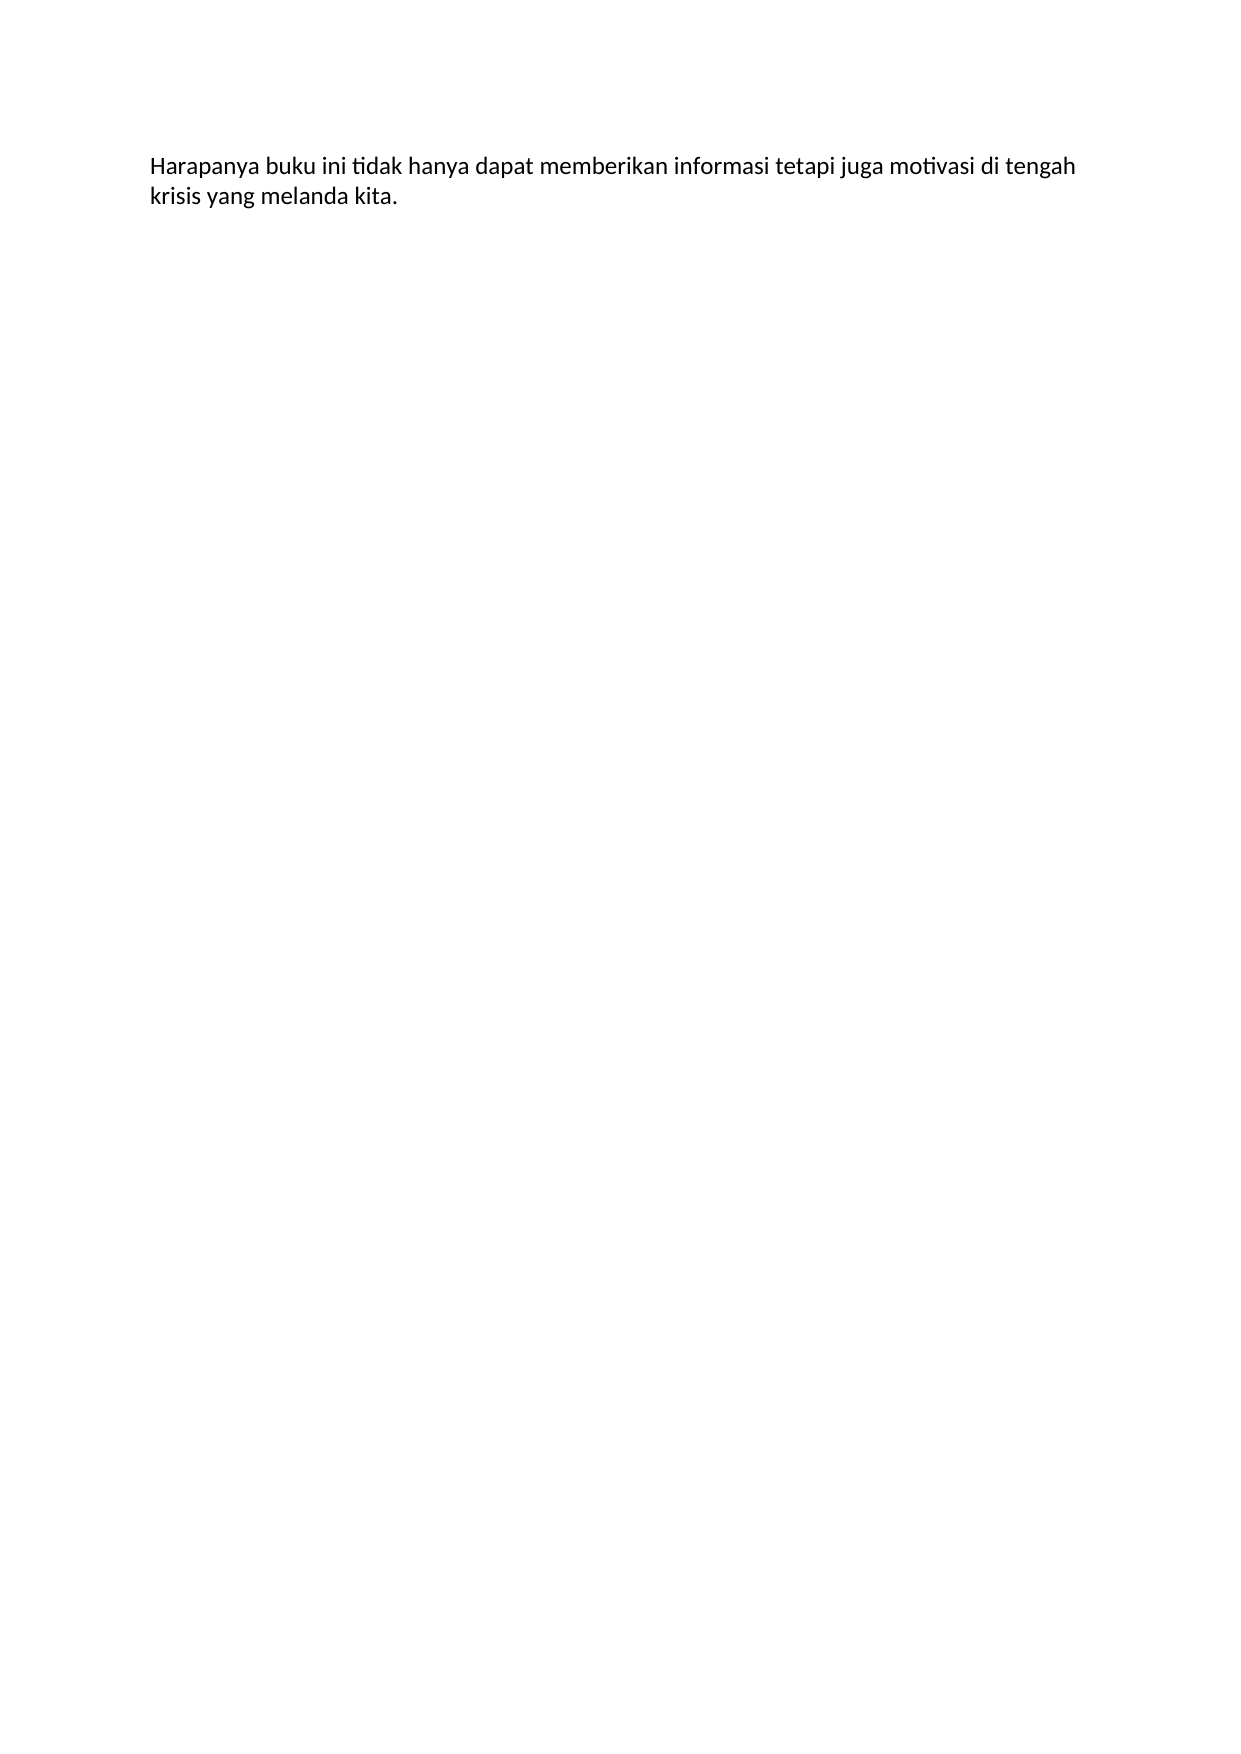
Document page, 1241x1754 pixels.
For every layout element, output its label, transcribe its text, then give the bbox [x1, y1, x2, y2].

text Harapanya buku ini tidak hanya dapat memberikan informasi tetapi juga motivasi di tengah krisis yang melanda kita. [150, 150, 1090, 211]
